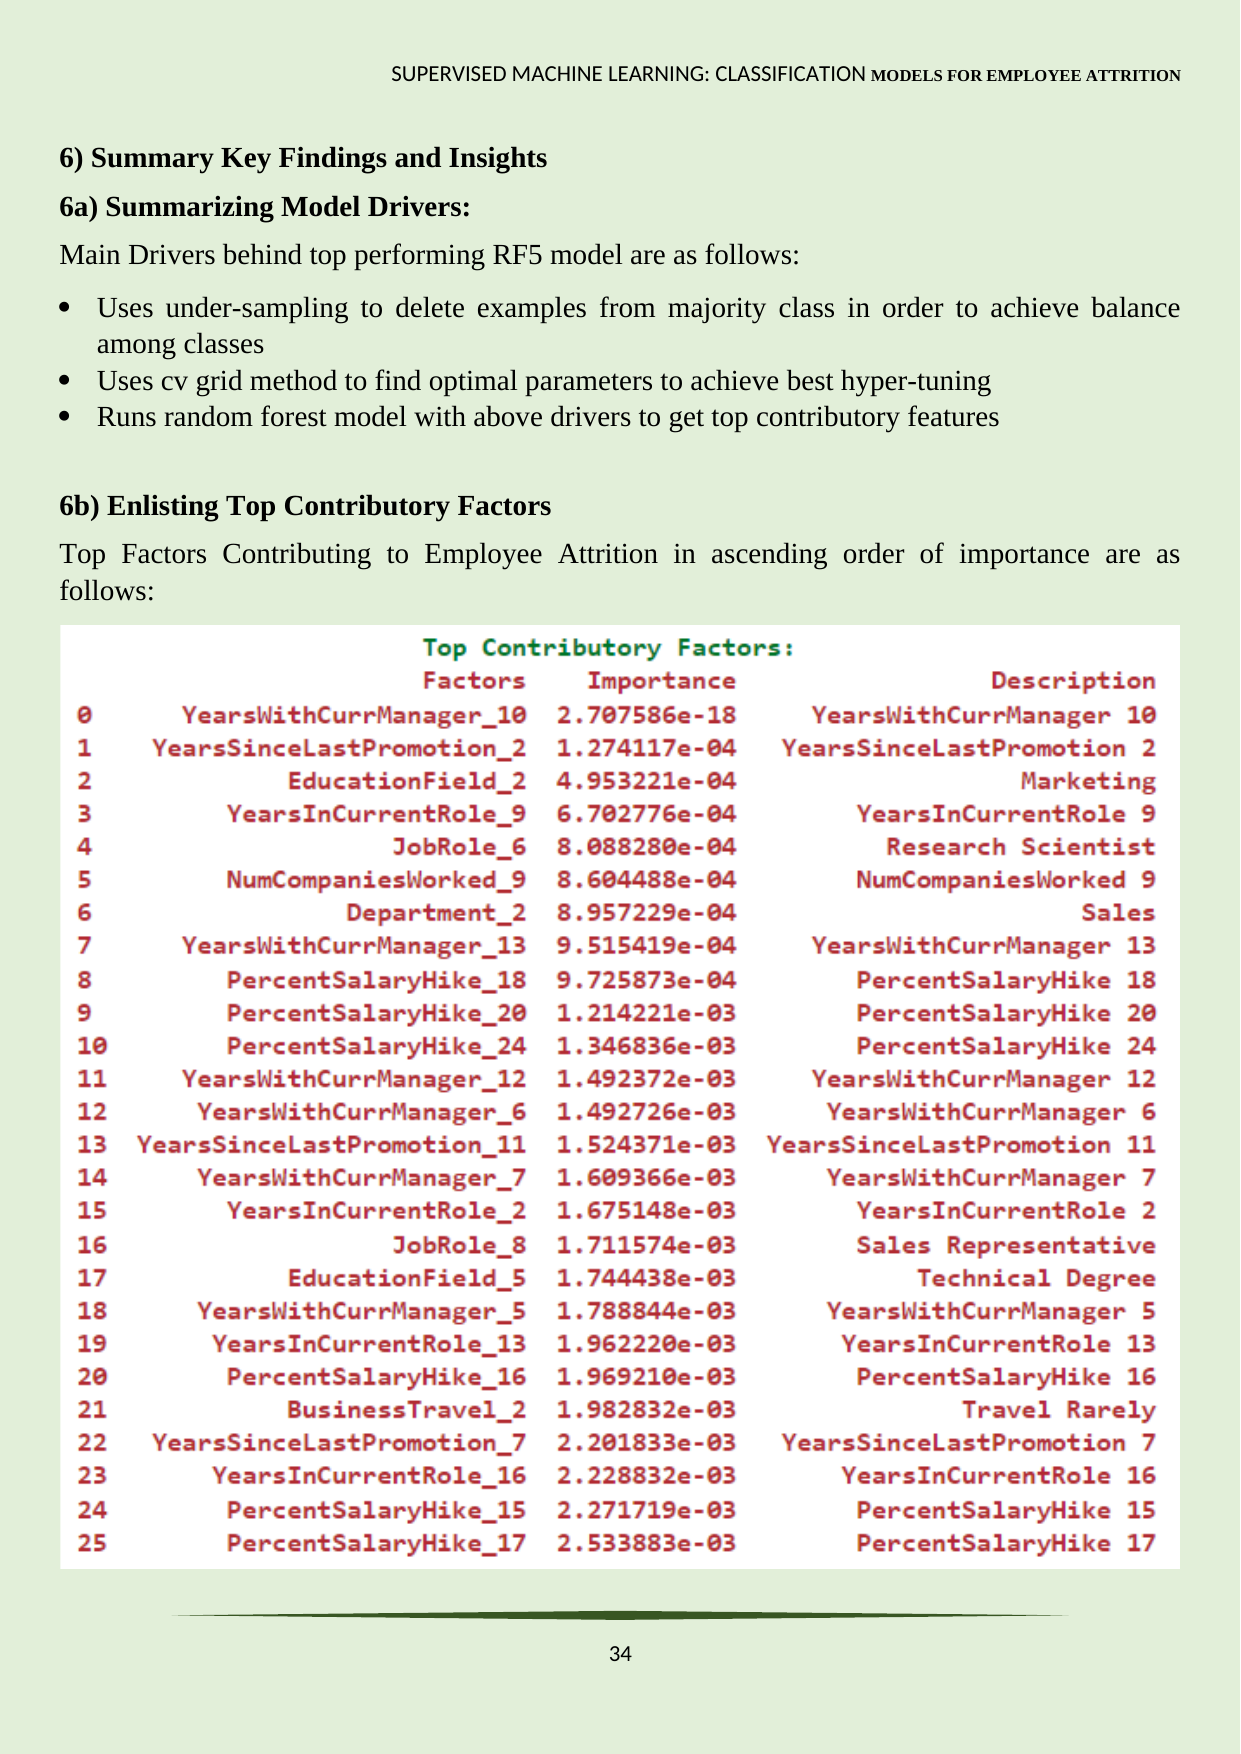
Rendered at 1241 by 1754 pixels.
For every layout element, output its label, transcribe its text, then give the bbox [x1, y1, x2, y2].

subtitle 6b) Enlisting Top Contributory Factors [59, 488, 1181, 521]
list Uses under-sampling to delete examples from majority class in order to achieve balance among classes [59, 290, 1181, 360]
subtitle 6a) Summarizing Model Drivers: [59, 189, 1181, 222]
list Runs random forest model with above drivers to get top contributory features [59, 399, 1181, 432]
subtitle 6) Summary Key Findings and Insights [59, 140, 1181, 174]
text Main Drivers behind top performing RF5 model are as follows: [59, 237, 1181, 271]
text Top Factors Contributing to Employee Attrition in ascending order of importance are as follows: [59, 537, 1181, 606]
picture [60, 625, 1180, 1569]
list Uses cv grid method to find optimal parameters to achieve best hyper-tuning [59, 363, 1181, 396]
